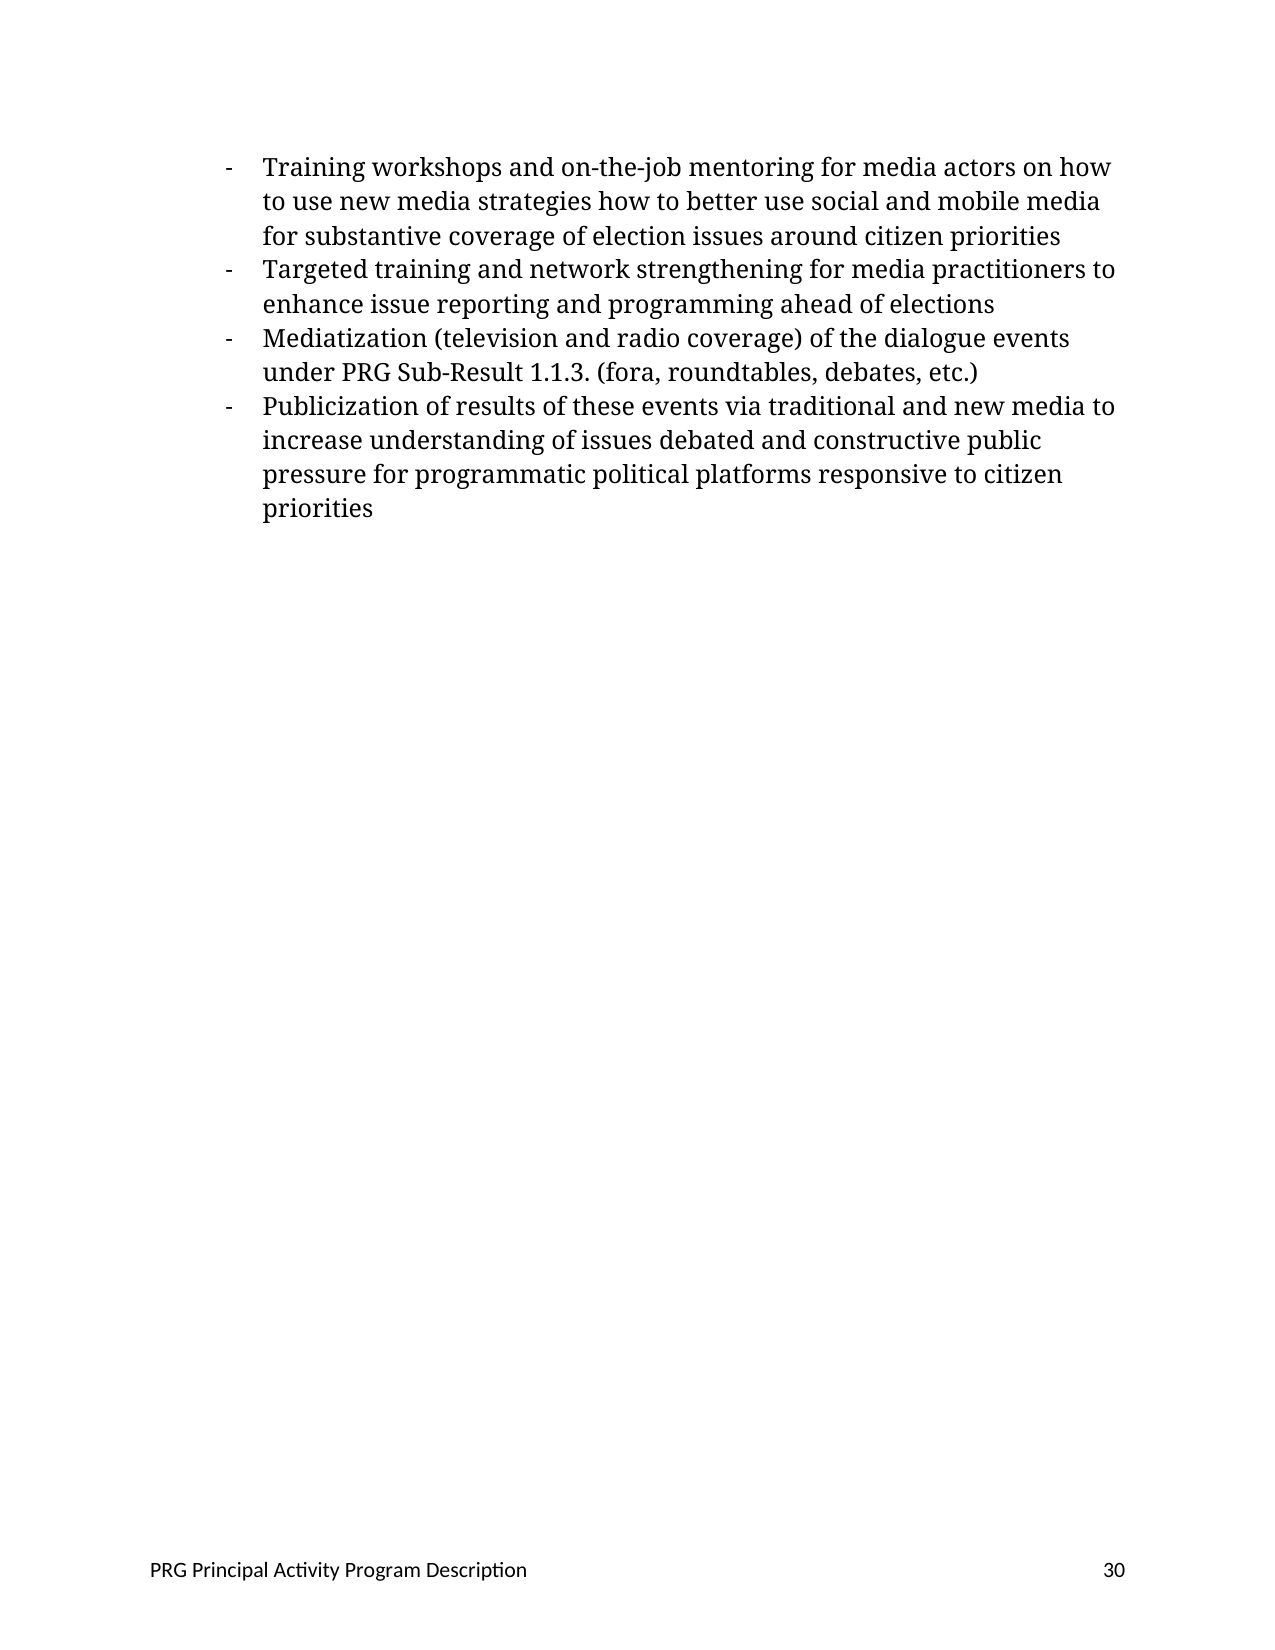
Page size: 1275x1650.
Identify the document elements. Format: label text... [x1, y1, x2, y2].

list Mediatization (television and radio coverage) of the dialogue events under PRG Sub-Result 1.1.3. (fora, roundtables, debates, etc.) [225, 320, 1125, 388]
list Training workshops and on-the-job mentoring for media actors on how to use new media strategies how to better use social and mobile media for substantive coverage of election issues around citizen priorities [225, 150, 1125, 252]
list Targeted training and network strengthening for media practitioners to enhance issue reporting and programming ahead of elections [225, 252, 1125, 320]
list Publicization of results of these events via traditional and new media to increase understanding of issues debated and constructive public pressure for programmatic political platforms responsive to citizen priorities [225, 388, 1125, 525]
